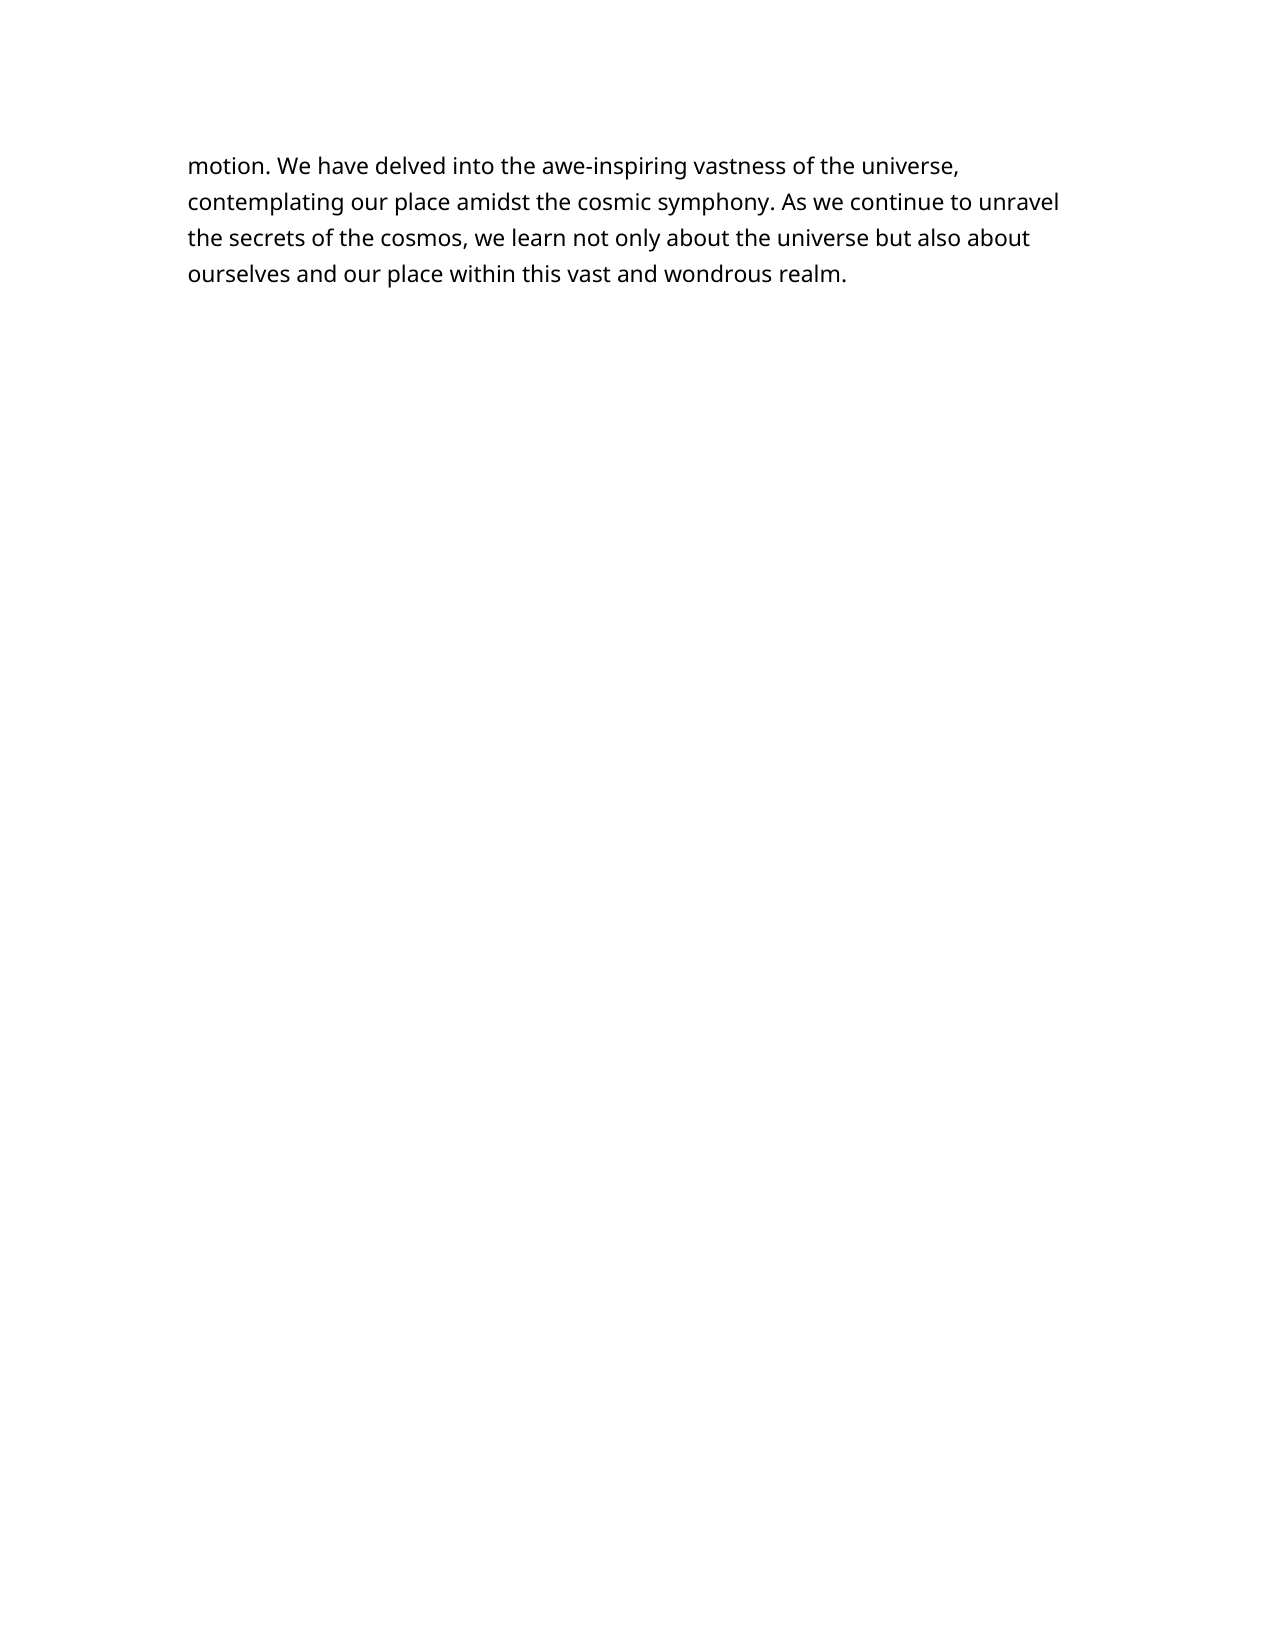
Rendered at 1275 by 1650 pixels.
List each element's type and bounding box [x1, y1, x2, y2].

text [187, 150, 1087, 289]
